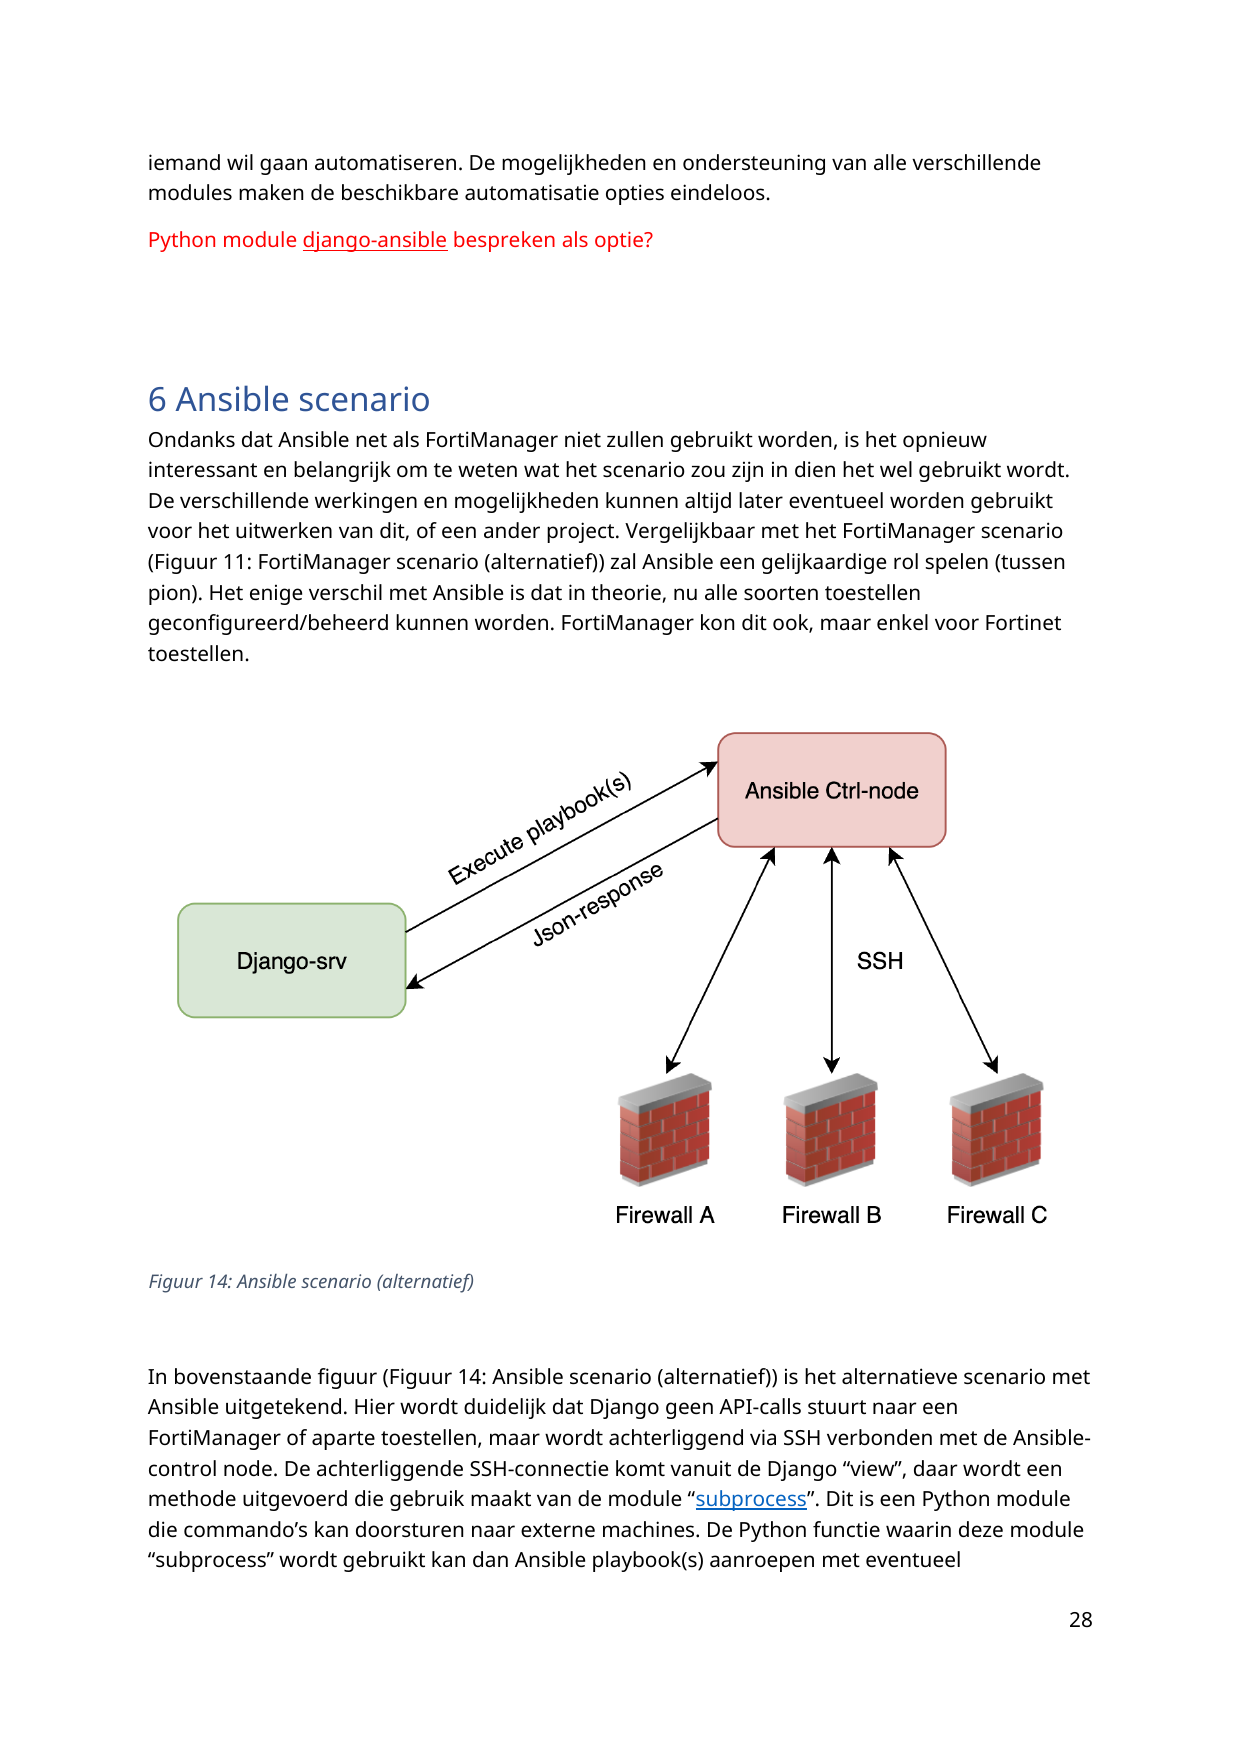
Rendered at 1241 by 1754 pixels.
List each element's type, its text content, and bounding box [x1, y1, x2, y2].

picture [148, 686, 1094, 1259]
subtitle 6 Ansible scenario [148, 376, 1093, 421]
text Python module django-ansible bespreken als optie? [148, 226, 1093, 254]
